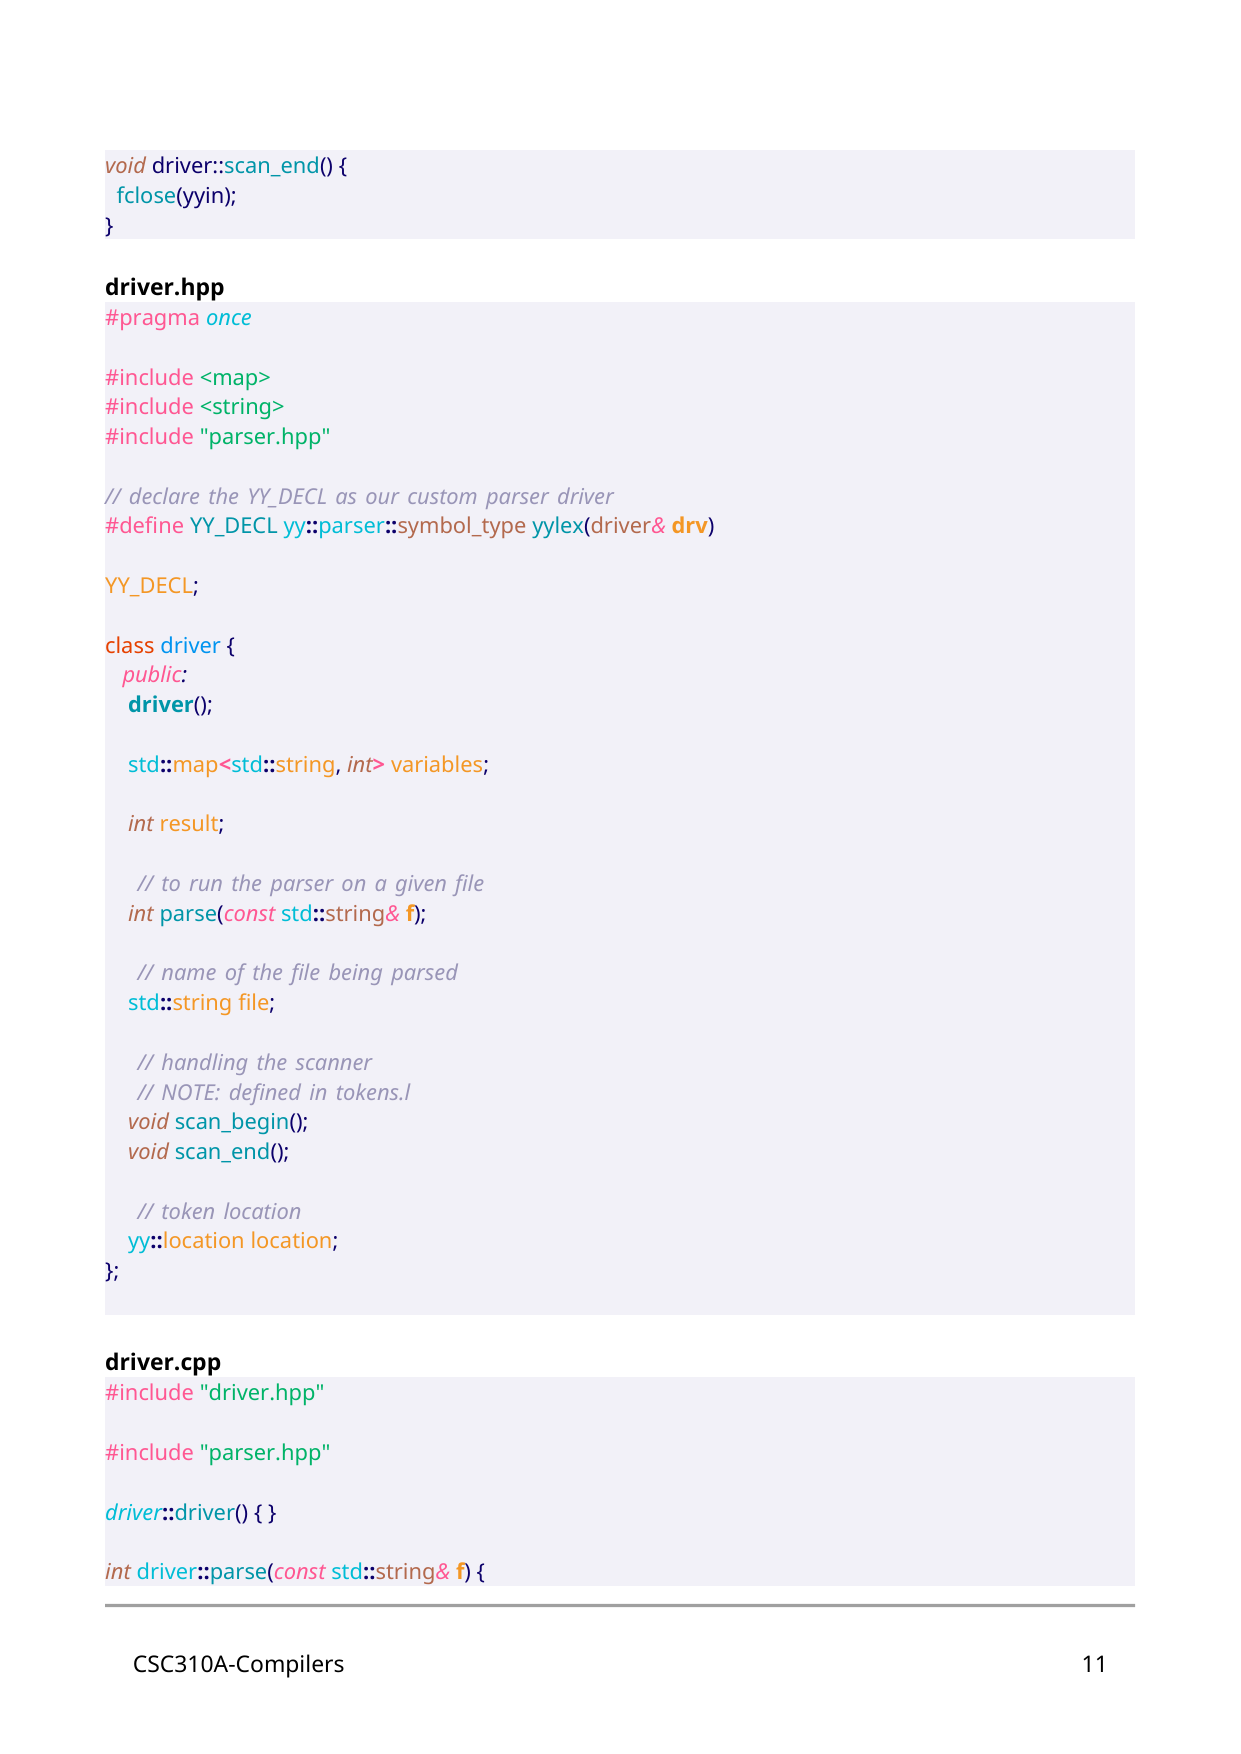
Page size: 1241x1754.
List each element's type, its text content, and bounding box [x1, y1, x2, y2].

text driver.hpp [105, 271, 1135, 302]
text #include "driver.hpp" [105, 1377, 1135, 1407]
text int driver::parse(const std::string& f) { [105, 1556, 1135, 1586]
text // to run the parser on a given file [105, 868, 1135, 898]
text } [105, 209, 1135, 239]
text driver.cpp [105, 1346, 1135, 1377]
text void scan_end(); [105, 1136, 1135, 1166]
text #include <map> [105, 361, 1135, 391]
text std::map<std::string, int> variables; [105, 749, 1135, 778]
text int parse(const std::string& f); [105, 898, 1135, 927]
text // token location [105, 1196, 1135, 1225]
text public: [105, 659, 1135, 689]
text void driver::scan_end() { [105, 150, 1135, 180]
text }; [105, 1255, 1135, 1285]
text driver(); [105, 689, 1135, 719]
text // declare the YY_DECL as our custom parser driver [105, 481, 1135, 510]
text class driver { [105, 629, 1135, 659]
text fclose(yyin); [105, 180, 1135, 209]
text YY_DECL; [105, 570, 1135, 600]
text #include "parser.hpp" [105, 421, 1135, 451]
text // handling the scanner [105, 1047, 1135, 1076]
text // NOTE: defined in tokens.l [105, 1076, 1135, 1106]
text #include <string> [105, 391, 1135, 421]
text void scan_begin(); [105, 1106, 1135, 1136]
text #define YY_DECL yy::parser::symbol_type yylex(driver& drv) [105, 510, 1135, 540]
text std::string file; [105, 987, 1135, 1017]
text int result; [105, 808, 1135, 838]
text yy::location location; [105, 1225, 1135, 1255]
text #pragma once [105, 302, 1135, 332]
text #include "parser.hpp" [105, 1437, 1135, 1467]
text // name of the file being parsed [105, 957, 1135, 987]
text driver::driver() { } [105, 1496, 1135, 1526]
